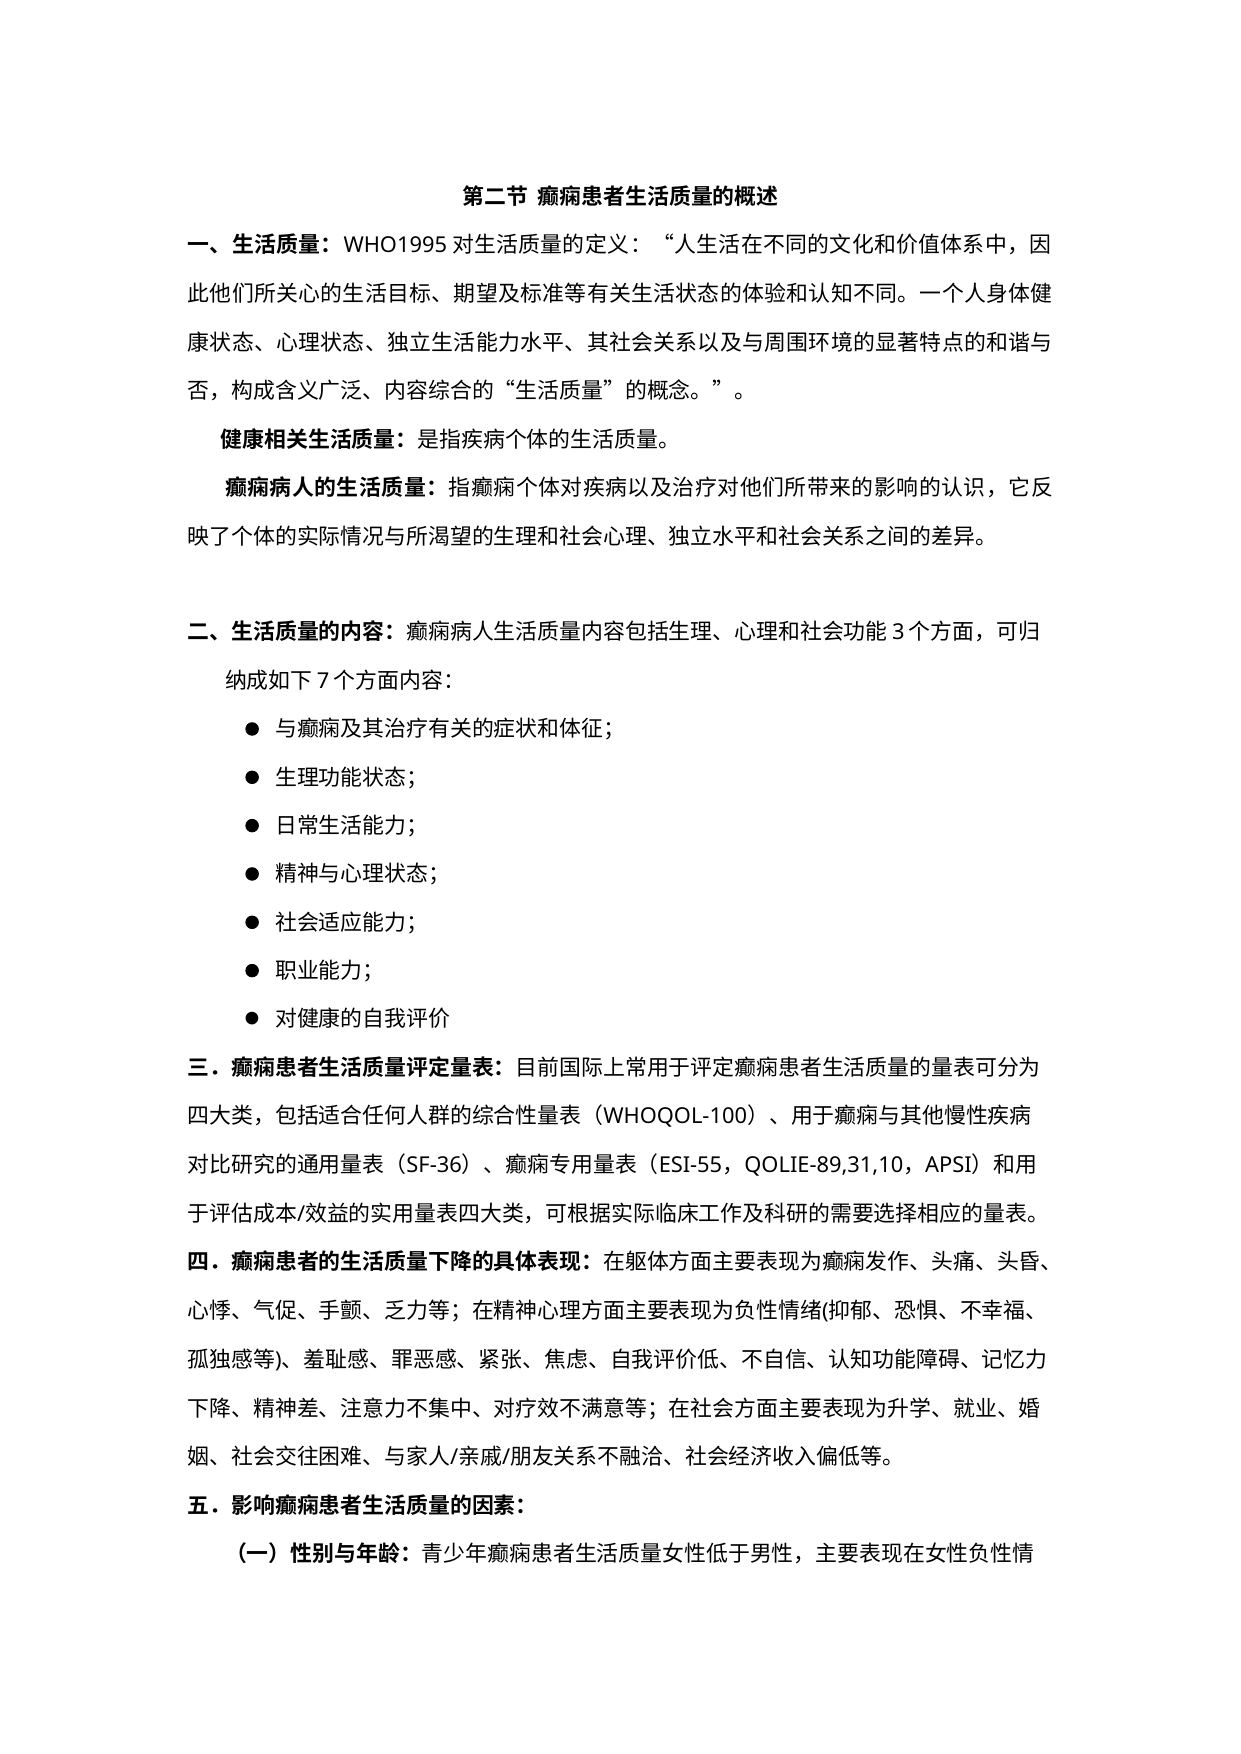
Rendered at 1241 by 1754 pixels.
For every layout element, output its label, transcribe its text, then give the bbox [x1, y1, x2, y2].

list 职业能力； [244, 953, 1053, 985]
text 健康相关生活质量：是指疾病个体的生活质量。 [220, 421, 1053, 454]
list 对健康的自我评价 [244, 1001, 1053, 1033]
list 日常生活能力； [244, 808, 1053, 840]
text 四．癫痫患者的生活质量下降的具体表现：在躯体方面主要表现为癫痫发作、头痛、头昏、心悸、气促、手颤、乏力等；在精神心理方面主要表现为负性情绪(抑郁、恐惧、不幸福、孤独感等)、羞耻感、罪恶感、紧张、焦虑、自我评价低、不自信、认知功能障碍、记忆力下降、精神差、注意力不集中、对疗效不满意等；在社会方面主要表现为升学、就业、婚姻、社会交往困难、与家人/亲戚/朋友关系不融洽、社会经济收入偏低等。 [187, 1244, 1053, 1471]
list 与癫痫及其治疗有关的症状和体征； [244, 711, 1053, 743]
list 精神与心理状态； [244, 856, 1053, 888]
list 生理功能状态； [244, 759, 1053, 792]
text 五．影响癫痫患者生活质量的因素： [187, 1487, 1053, 1520]
list 社会适应能力； [244, 904, 1053, 937]
text 二、生活质量的内容：癫痫病人生活质量内容包括生理、心理和社会功能3个方面，可归纳成如下7个方面内容： [187, 614, 1053, 695]
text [187, 1536, 1053, 1568]
text 癫痫病人的生活质量：指癫痫个体对疾病以及治疗对他们所带来的影响的认识，它反映了个体的实际情况与所渴望的生理和社会心理、独立水平和社会关系之间的差异。 [187, 469, 1053, 551]
text 三．癫痫患者生活质量评定量表：目前国际上常用于评定癫痫患者生活质量的量表可分为四大类，包括适合任何人群的综合性量表（WHOQOL-100）、用于癫痫与其他慢性疾病对比研究的通用量表（SF-36）、癫痫专用量表（ESI-55，QOLIE-89,31,10，APSI）和用于评估成本/效益的实用量表四大类，可根据实际临床工作及科研的需要选择相应的量表。 [187, 1049, 1053, 1228]
text 第二节 癫痫患者生活质量的概述 [187, 178, 1053, 211]
text 一、生活质量：WHO1995对生活质量的定义：“人生活在不同的文化和价值体系中，因此他们所关心的生活目标、期望及标准等有关生活状态的体验和认知不同。一个人身体健康状态、心理状态、独立生活能力水平、其社会关系以及与周围环境的显著特点的和谐与否，构成含义广泛、内容综合的“生活质量”的概念。”。 [187, 227, 1053, 405]
